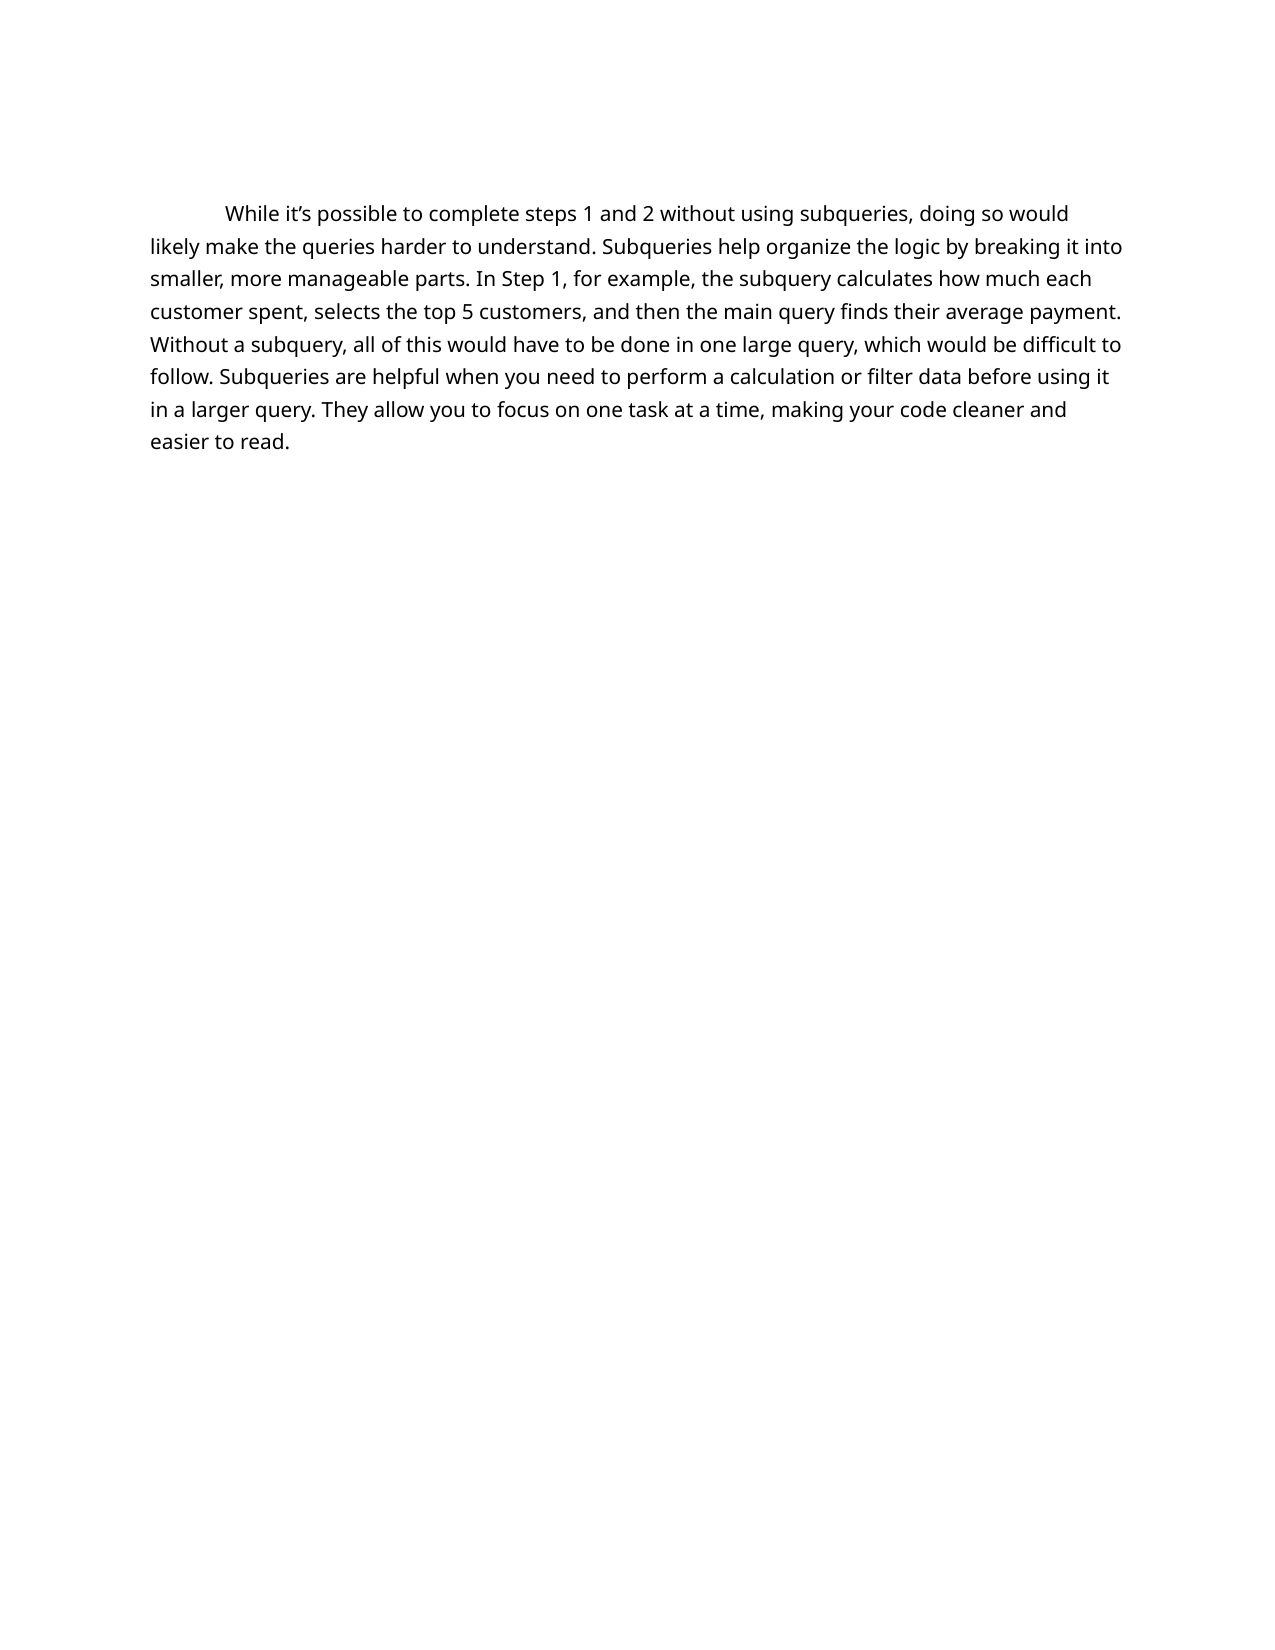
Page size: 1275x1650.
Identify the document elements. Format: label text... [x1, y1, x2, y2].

text While it’s possible to complete steps 1 and 2 without using subqueries, doing so would likely make the queries harder to understand. Subqueries help organize the logic by breaking it into smaller, more manageable parts. In Step 1, for example, the subquery calculates how much each customer spent, selects the top 5 customers, and then the main query finds their average payment. Without a subquery, all of this would have to be done in one large query, which would be difficult to follow. Subqueries are helpful when you need to perform a calculation or filter data before using it in a larger query. They allow you to focus on one task at a time, making your code cleaner and easier to read. [150, 199, 1125, 456]
